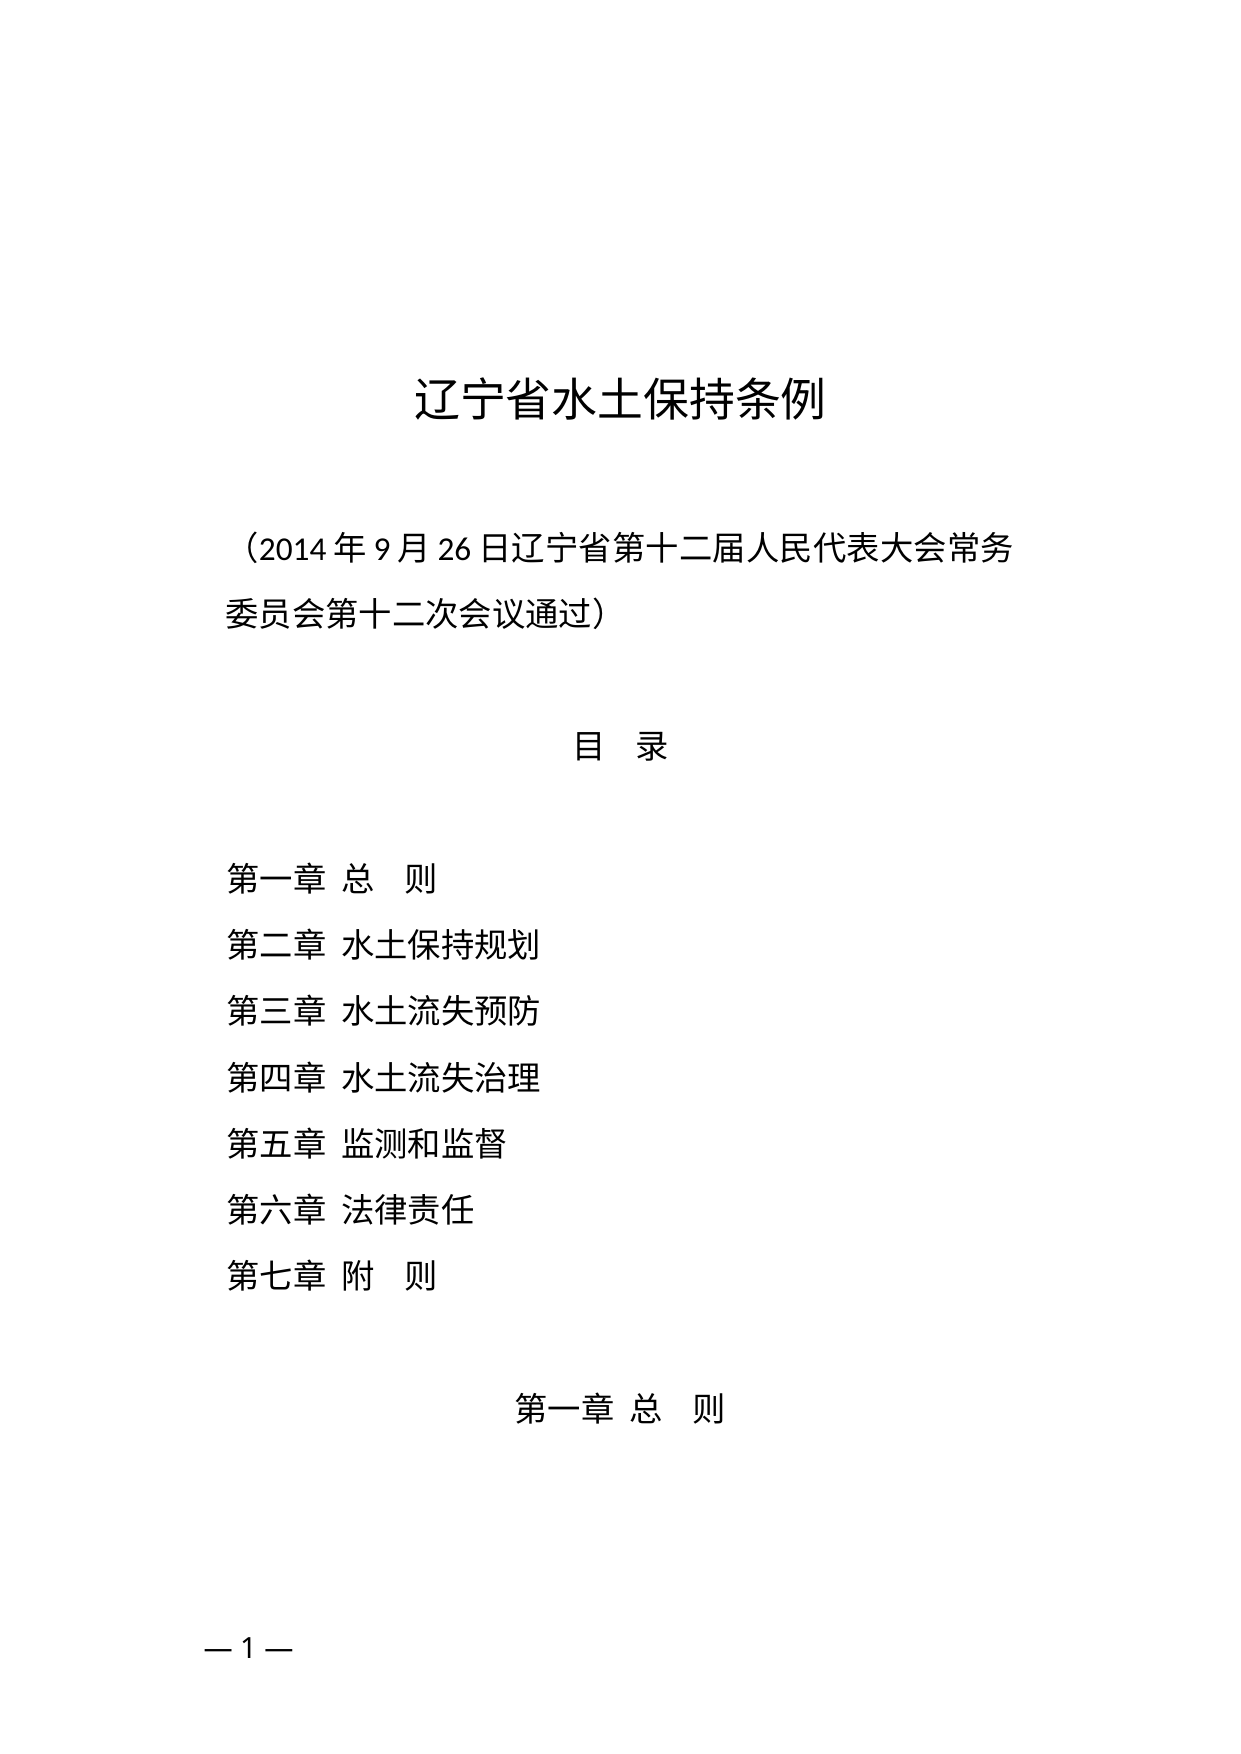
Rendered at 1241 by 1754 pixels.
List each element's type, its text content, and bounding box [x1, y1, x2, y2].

subtitle 第六章 法律责任 [159, 1175, 1081, 1241]
subtitle 第四章 水土流失治理 [159, 1043, 1081, 1109]
text 辽宁省水土保持条例 [159, 347, 1081, 446]
text 目 录 [159, 711, 1081, 778]
subtitle 第五章 监测和监督 [159, 1109, 1081, 1175]
subtitle 第二章 水土保持规划 [159, 910, 1081, 976]
subtitle 第三章 水土流失预防 [159, 976, 1081, 1043]
subtitle 第一章 总 则 [159, 1374, 1081, 1440]
text （2014年9月26日辽宁省第十二届人民代表大会常务委员会第十二次会议通过） [225, 513, 1015, 645]
subtitle 第一章 总 则 [159, 844, 1081, 910]
subtitle 第七章 附 则 [159, 1241, 1081, 1308]
